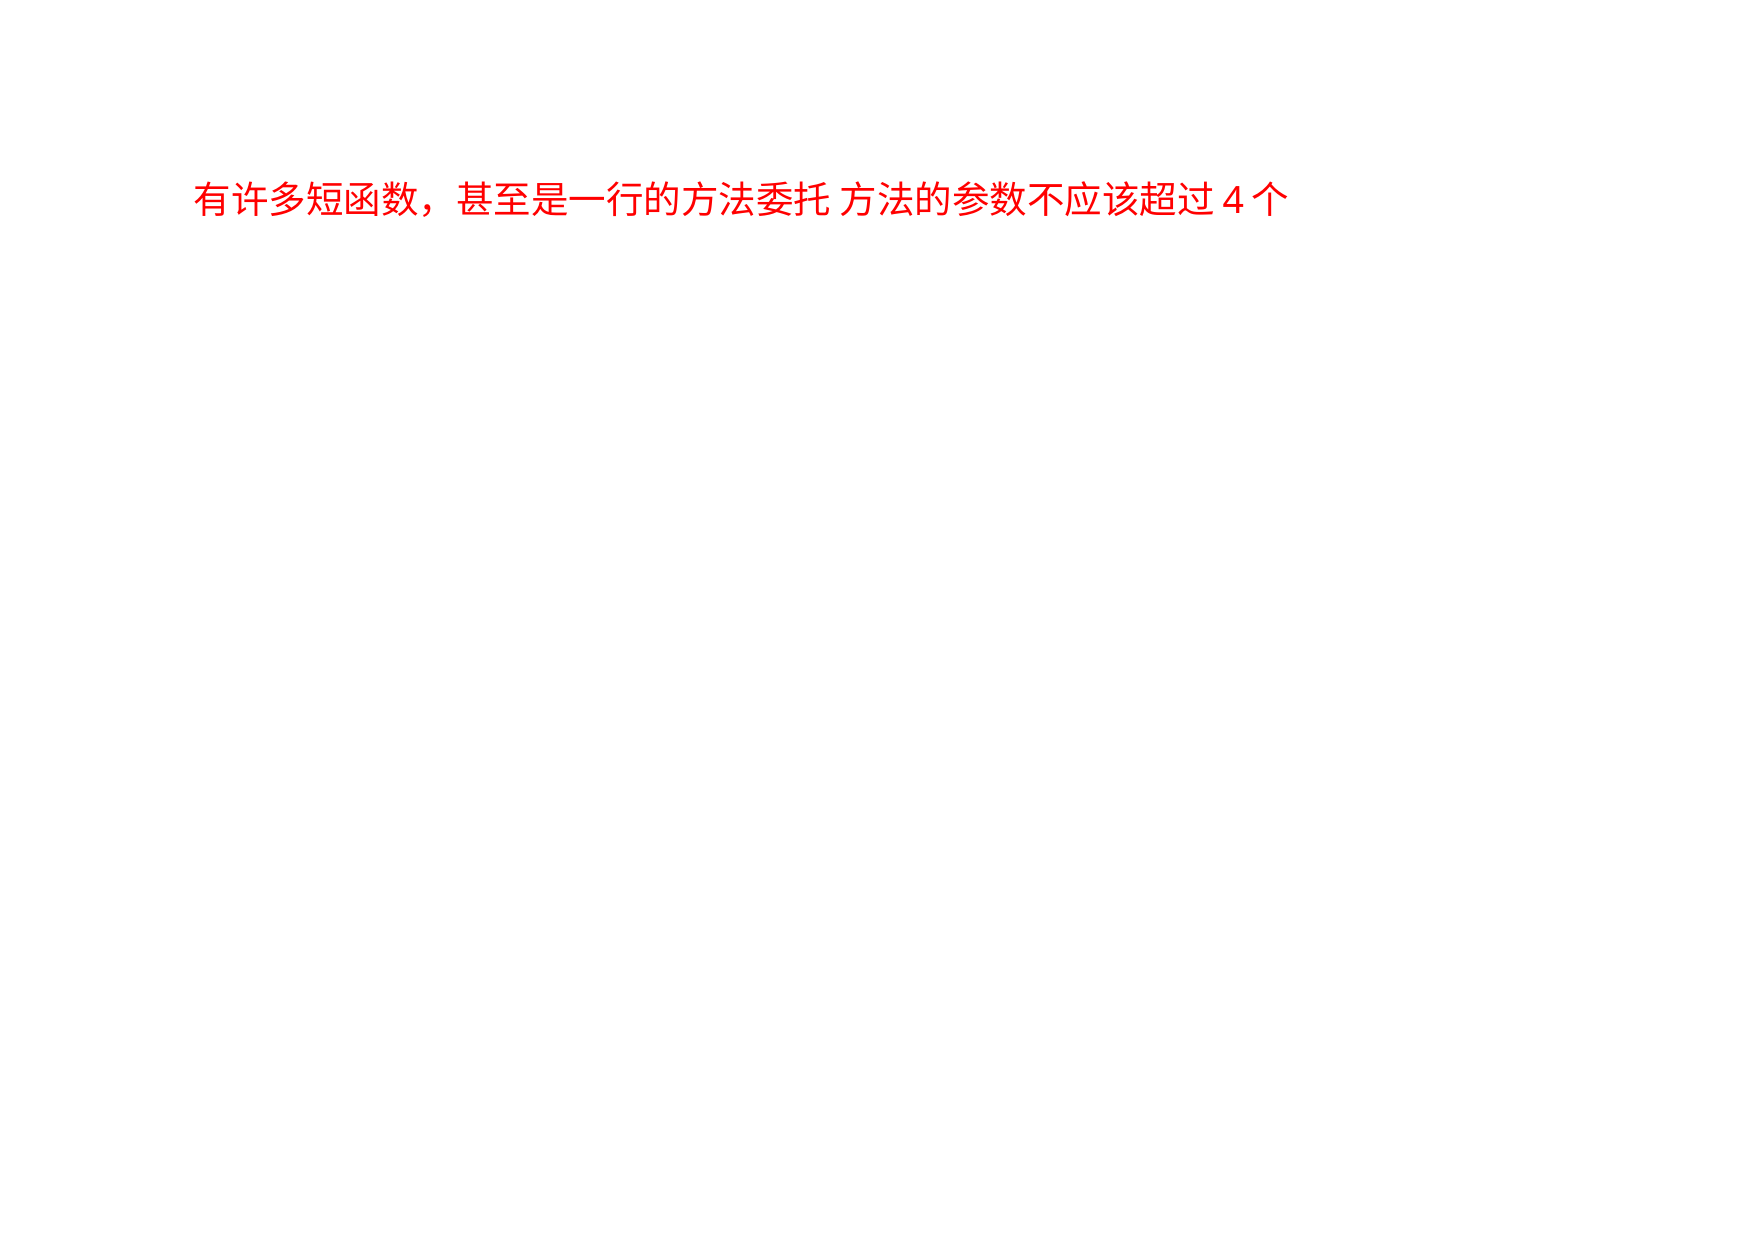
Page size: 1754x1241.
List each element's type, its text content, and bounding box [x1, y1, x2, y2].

text 有许多短函数，甚至是一行的方法委托 方法的参数不应该超过4个 [150, 165, 1604, 230]
